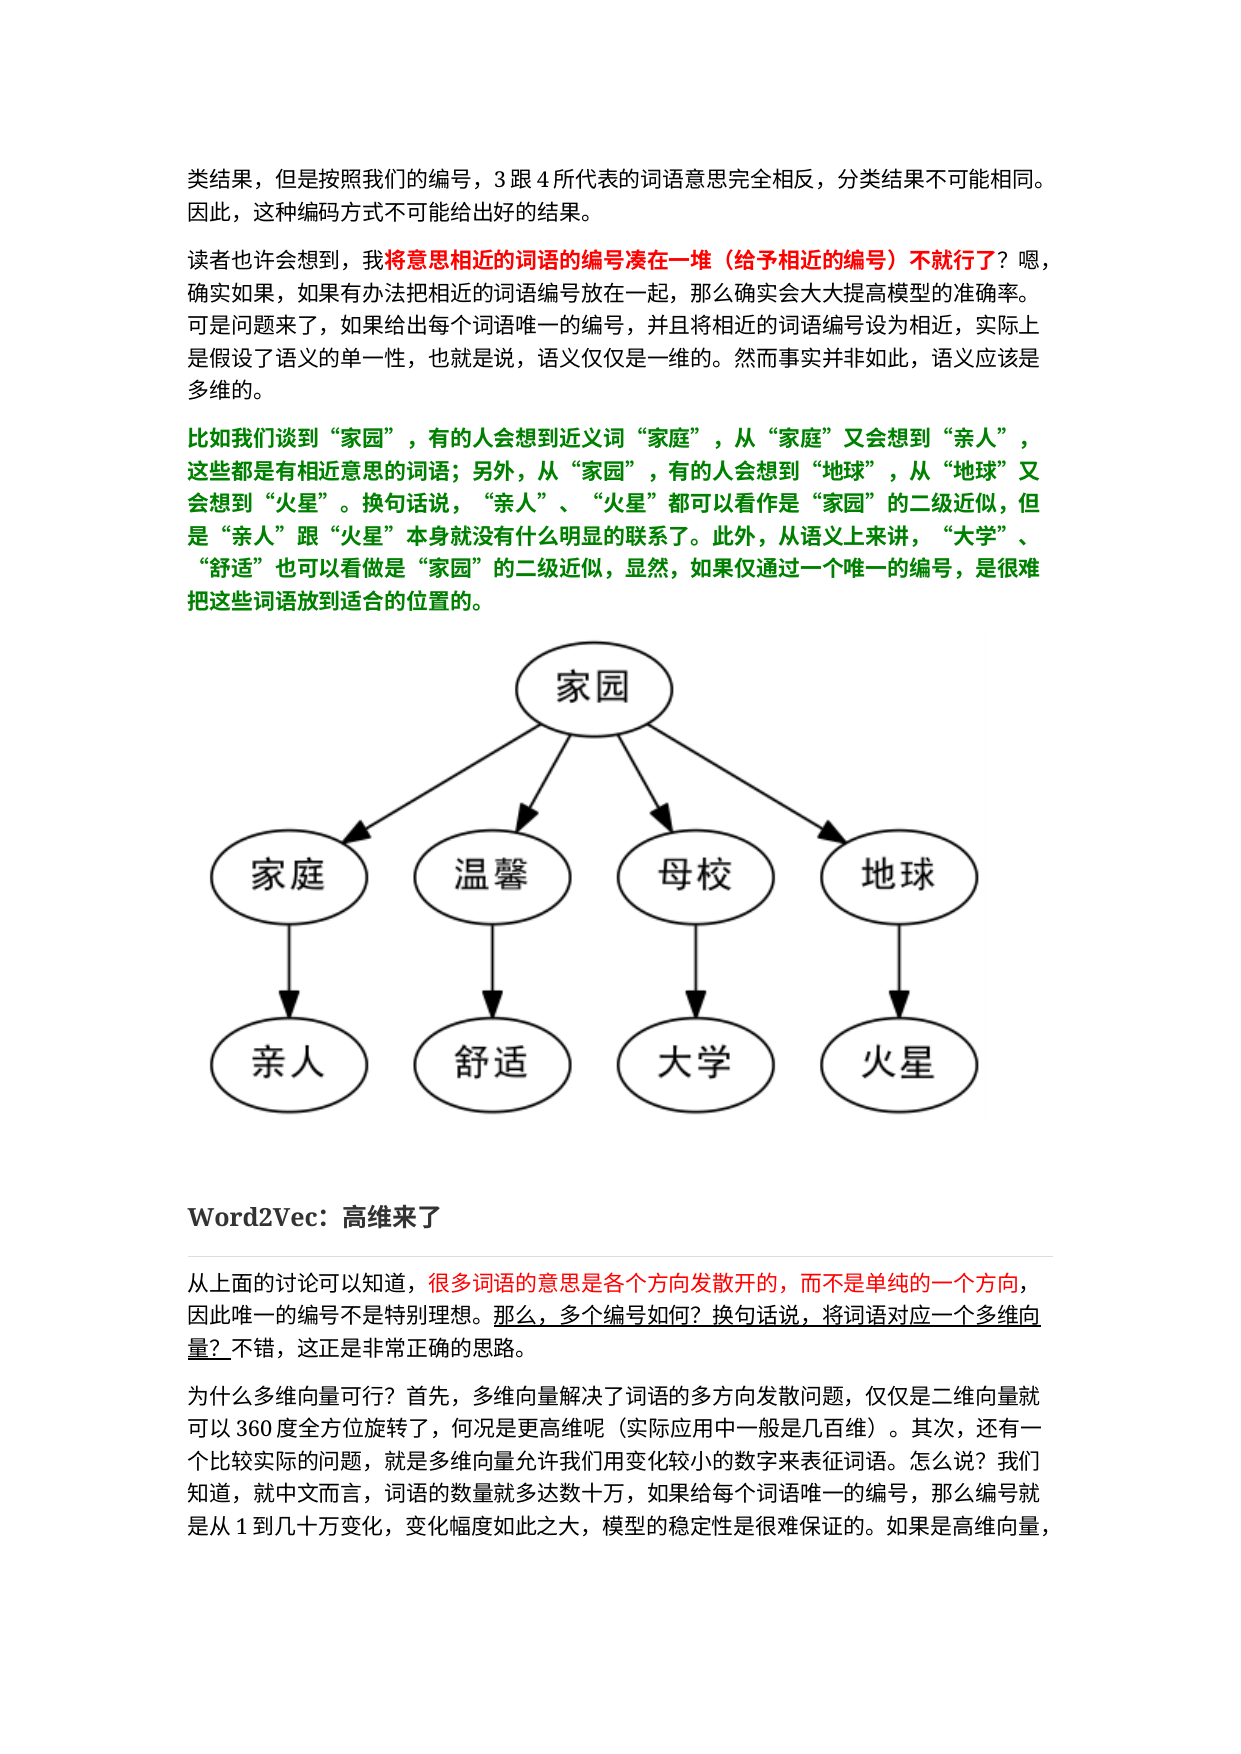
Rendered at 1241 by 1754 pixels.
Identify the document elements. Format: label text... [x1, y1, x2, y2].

text 读者也许会想到，我将意思相近的词语的编号凑在一堆（给予相近的编号）不就行了？嗯，确实如果，如果有办法把相近的词语编号放在一起，那么确实会大大提高模型的准确率。可是问题来了，如果给出每个词语唯一的编号，并且将相近的词语编号设为相近，实际上是假设了语义的单一性，也就是说，语义仅仅是一维的。然而事实并非如此，语义应该是多维的。 [187, 243, 1053, 405]
text Word2Vec：高维来了 [187, 1183, 1053, 1257]
text 从上面的讨论可以知道，很多词语的意思是各个方向发散开的，而不是单纯的一个方向，因此唯一的编号不是特别理想。那么，多个编号如何？换句话说，将词语对应一个多维向量？不错，这正是非常正确的思路。 [187, 1265, 1053, 1363]
text 比如我们谈到“家园”，有的人会想到近义词“家庭”，从“家庭”又会想到“亲人”，这些都是有相近意思的词语；另外，从“家园”，有的人会想到“地球”，从“地球”又会想到“火星”。换句话说，“亲人”、“火星”都可以看作是“家园”的二级近似，但是“亲人”跟“火星”本身就没有什么明显的联系了。此外，从语义上来讲，“大学”、“舒适”也可以看做是“家园”的二级近似，显然，如果仅通过一个唯一的编号，是很难把这些词语放到适合的位置的。 [187, 421, 1053, 616]
picture [187, 631, 1002, 1130]
